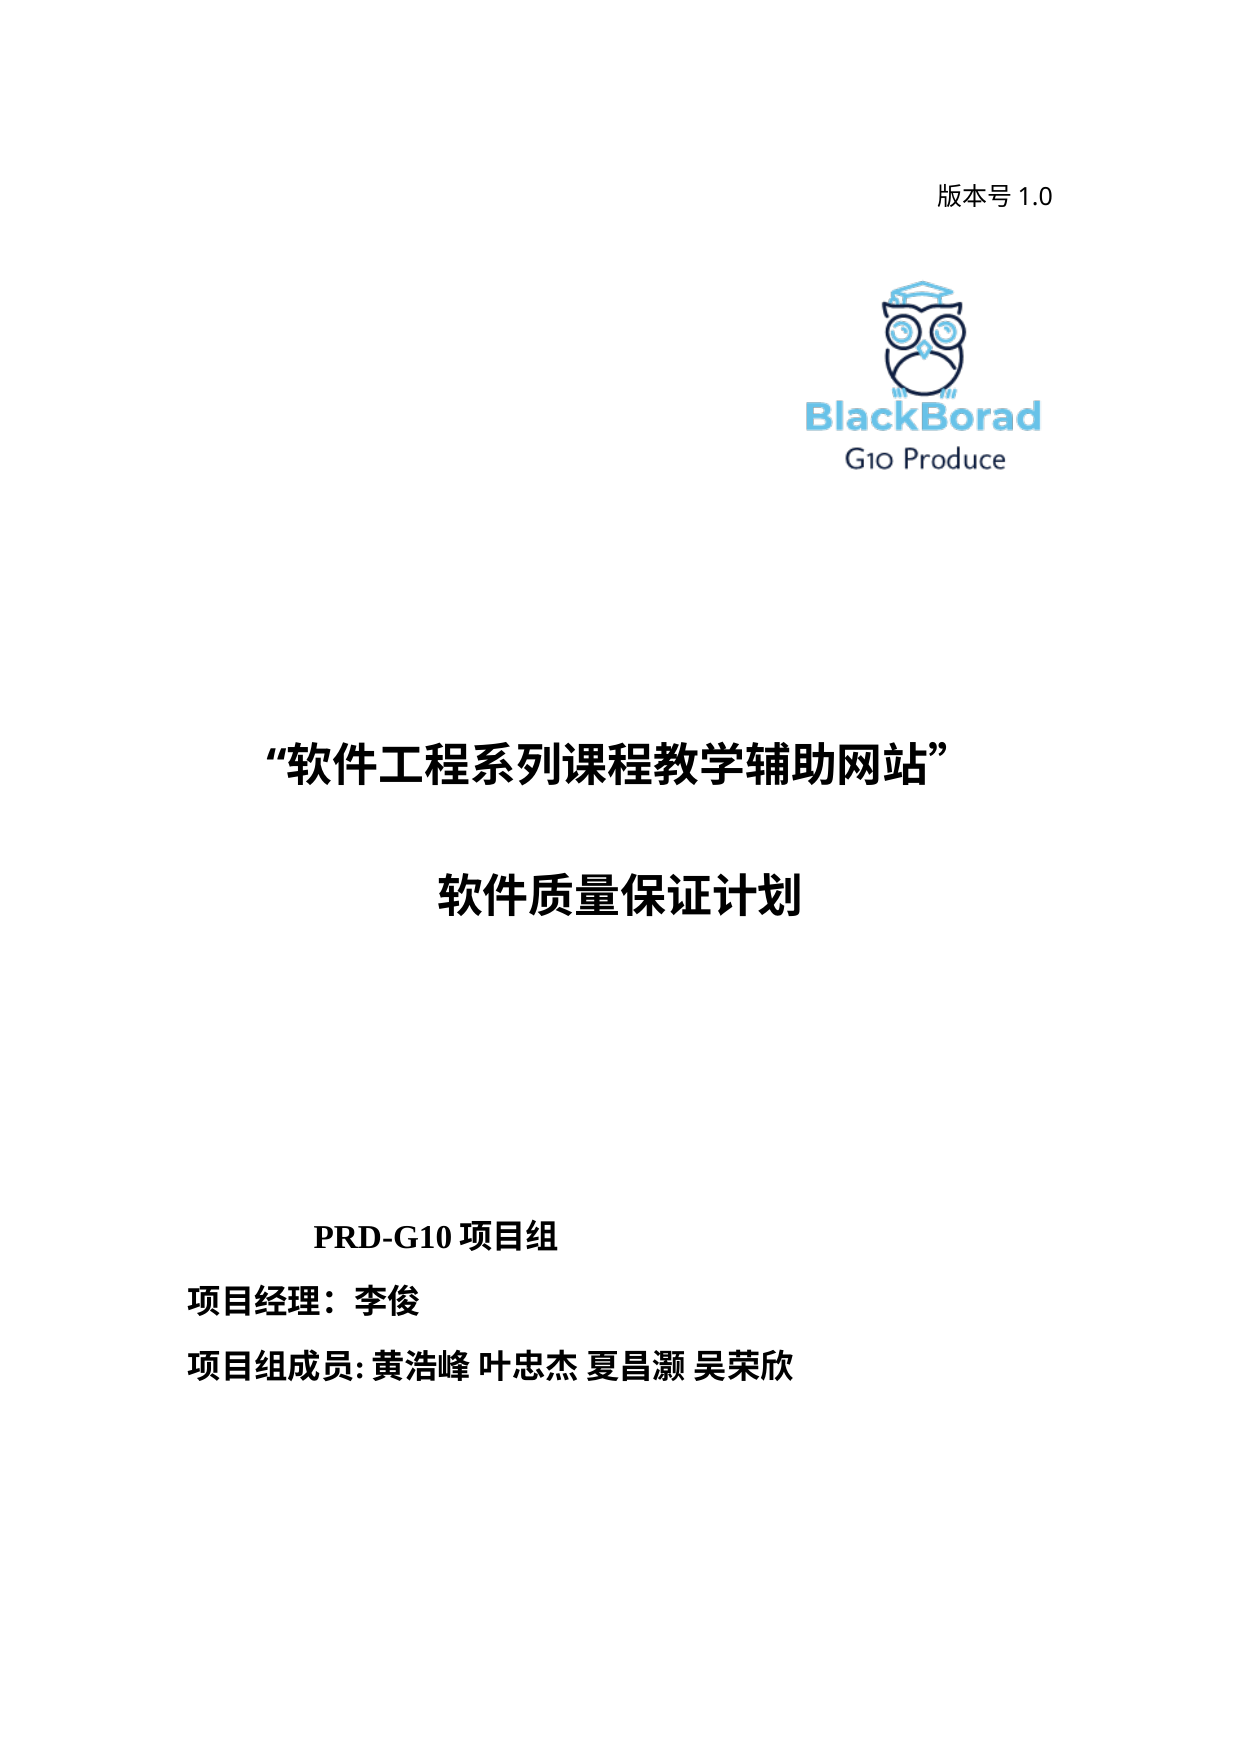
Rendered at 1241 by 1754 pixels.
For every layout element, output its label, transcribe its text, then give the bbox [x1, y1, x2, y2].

text 项目经理：李俊 [187, 1266, 1053, 1331]
text 项目组成员: 黄浩峰 叶忠杰 夏昌灏 吴荣欣 [187, 1331, 1053, 1396]
text 版本号1.0 [187, 162, 1053, 227]
picture [794, 245, 1053, 505]
text “软件工程系列课程教学辅助网站” [187, 713, 1053, 810]
text 软件质量保证计划 [187, 843, 1053, 941]
text PRD-G10项目组 [187, 1201, 1053, 1266]
